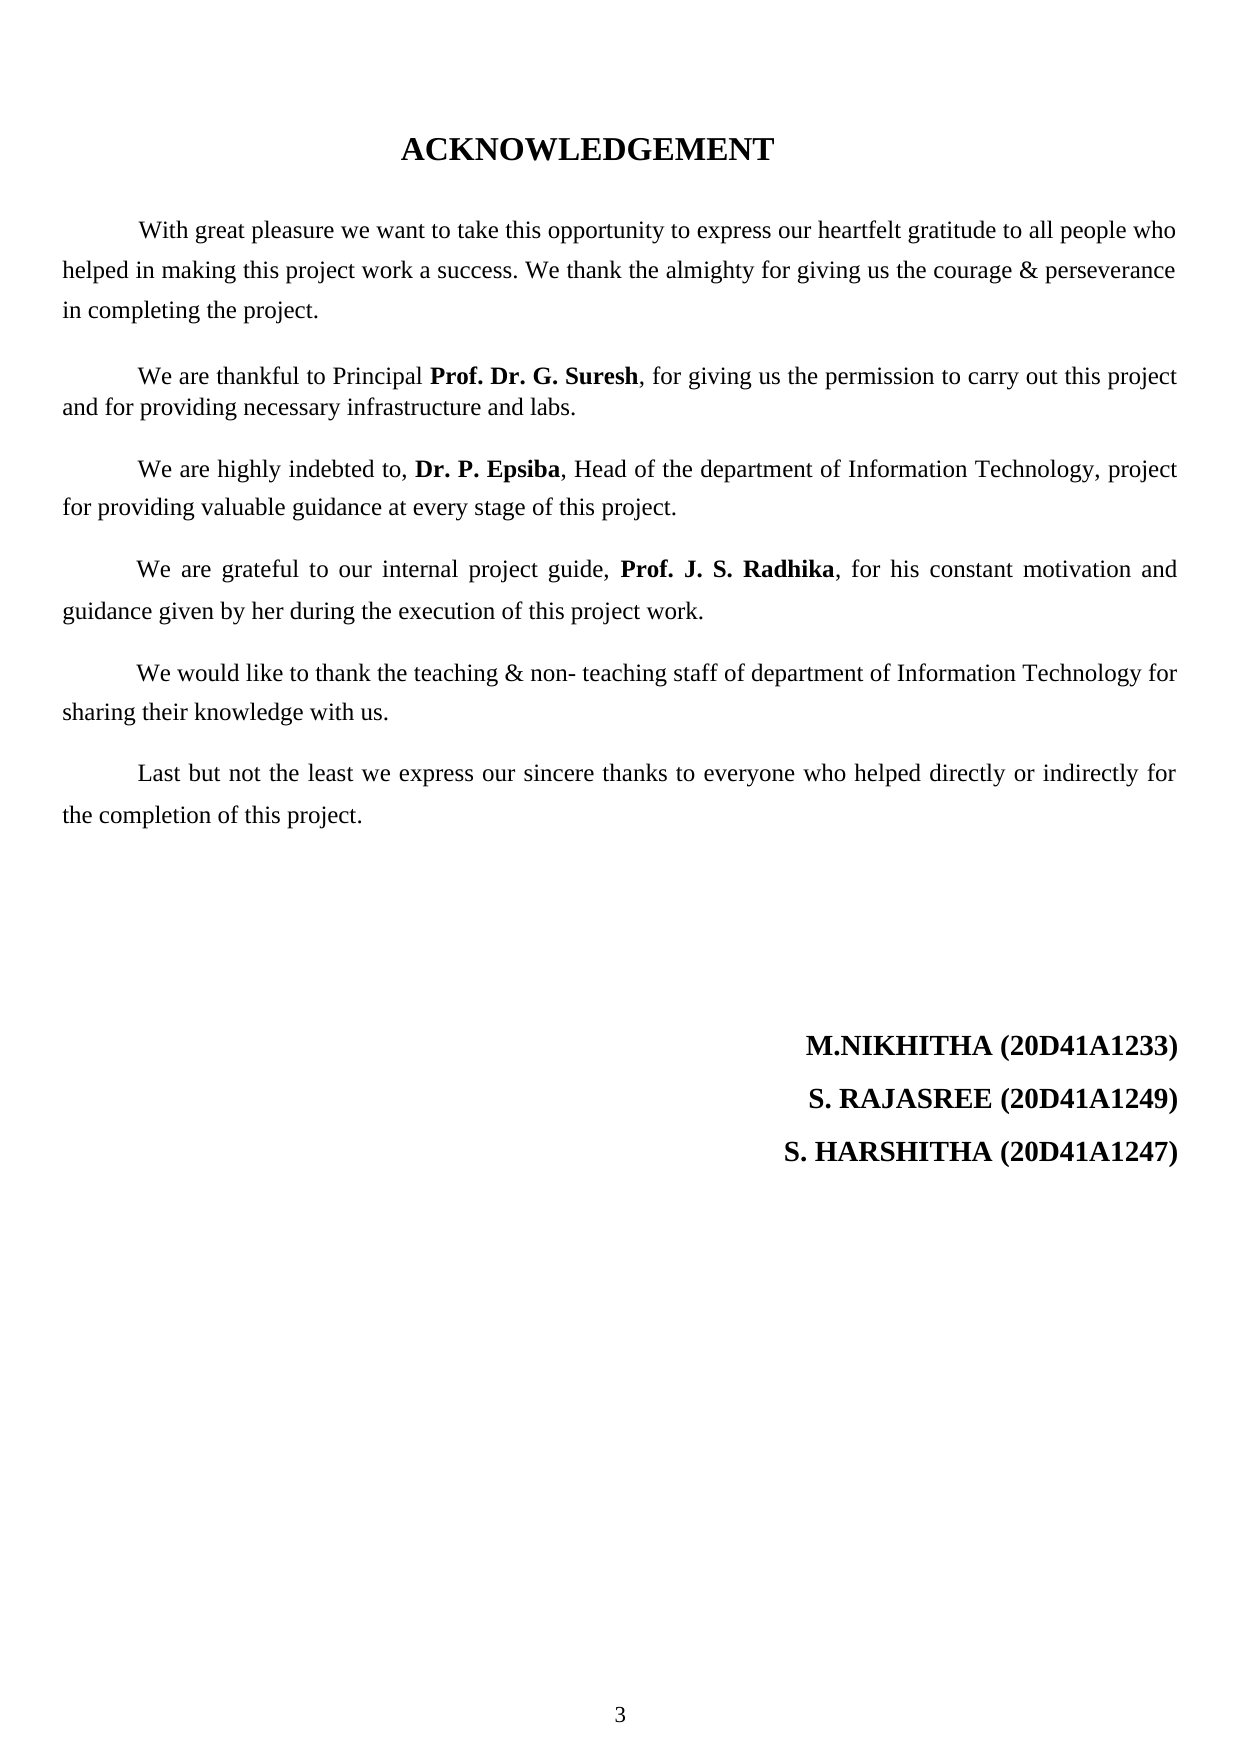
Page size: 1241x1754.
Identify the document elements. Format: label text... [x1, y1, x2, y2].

text We are highly indebted to, Dr. P. Epsiba, Head of the department of Information Technology, project for providing valuable guidance at every stage of this project. [62, 454, 1178, 521]
text Last but not the least we express our sincere thanks to everyone who helped directly or indirectly for the completion of this project. [62, 758, 1178, 829]
text We are grateful to our internal project guide, Prof. J. S. Radhika, for his constant motivation and guidance given by her during the execution of this project work. [62, 554, 1178, 625]
text M.NIKHITHA (20D41A1233) [62, 1028, 1178, 1062]
text We would like to thank the teaching & non- teaching staff of department of Information Technology for sharing their knowledge with us. [62, 658, 1178, 726]
text ACKNOWLEDGEMENT [62, 129, 963, 168]
text S. RAJASREE (20D41A1249) [62, 1081, 1178, 1115]
text With great pleasure we want to take this opportunity to express our heartfelt gratitude to all people who helped in making this project work a success. We thank the almighty for giving us the courage & perseverance in completing the project. [62, 215, 1178, 324]
text We are thankful to Principal Prof. Dr. G. Suresh, for giving us the permission to carry out this project and for providing necessary infrastructure and labs. [62, 361, 1178, 421]
text S. HARSHITHA (20D41A1247) [62, 1134, 1178, 1168]
